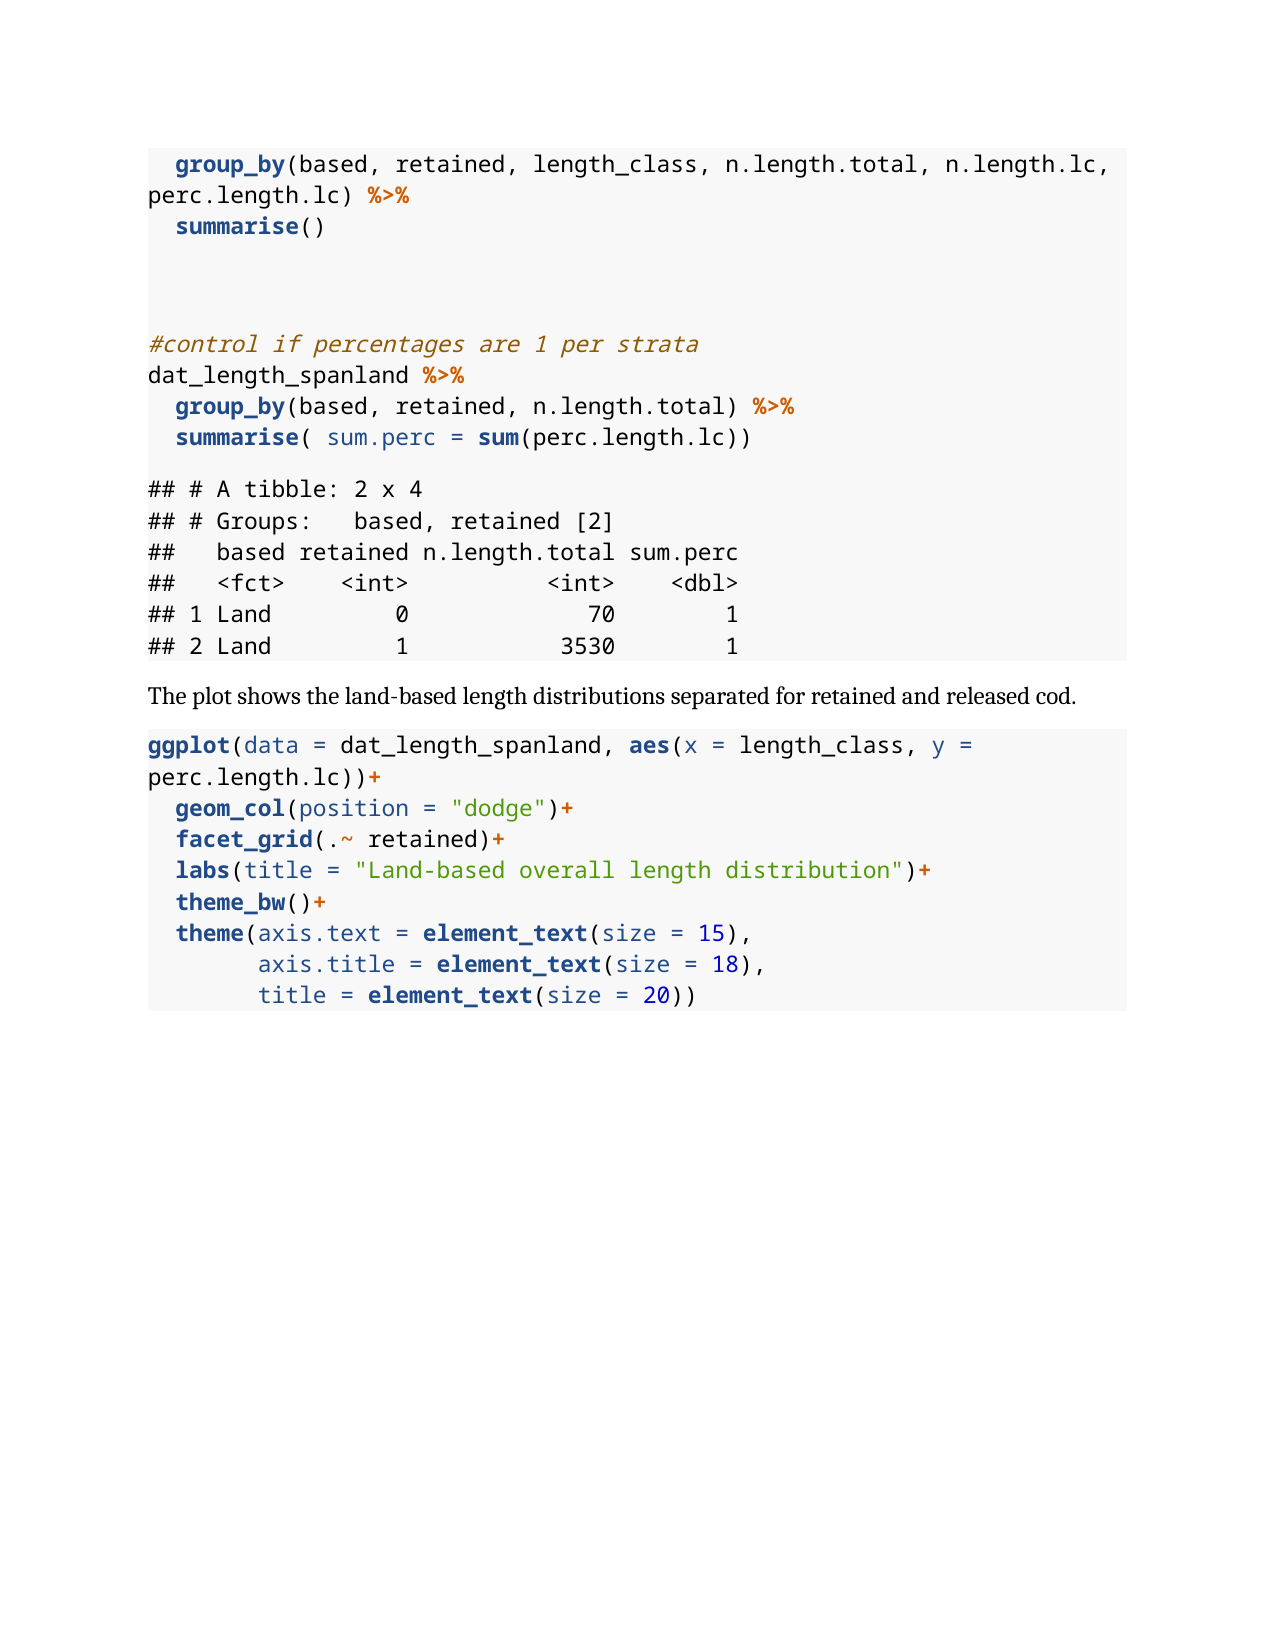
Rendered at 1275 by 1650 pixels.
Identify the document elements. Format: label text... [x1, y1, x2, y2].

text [148, 148, 1127, 453]
text ## # A tibble: 2 x 4 ## # Groups: based, retained [2] ## based retained n.length.total sum.perc ## <fct> <int> <int> <dbl> ## 1 Land 0 70 1 ## 2 Land 1 3530 1 [148, 473, 1127, 661]
text The plot shows the land-based length distributions separated for retained and released cod. [148, 682, 1127, 711]
text ggplot(data = dat_length_spanland, aes(x = length_class, y = perc.length.lc))+ geom_col(position = "dodge")+ facet_grid(.~ retained)+ labs(title = "Land-based overall length distribution")+ theme_bw()+ theme(axis.text = element_text(size = 15), axis.title = element_text(size = 18), title = element_text(size = 20)) [326, 729, 1127, 1011]
